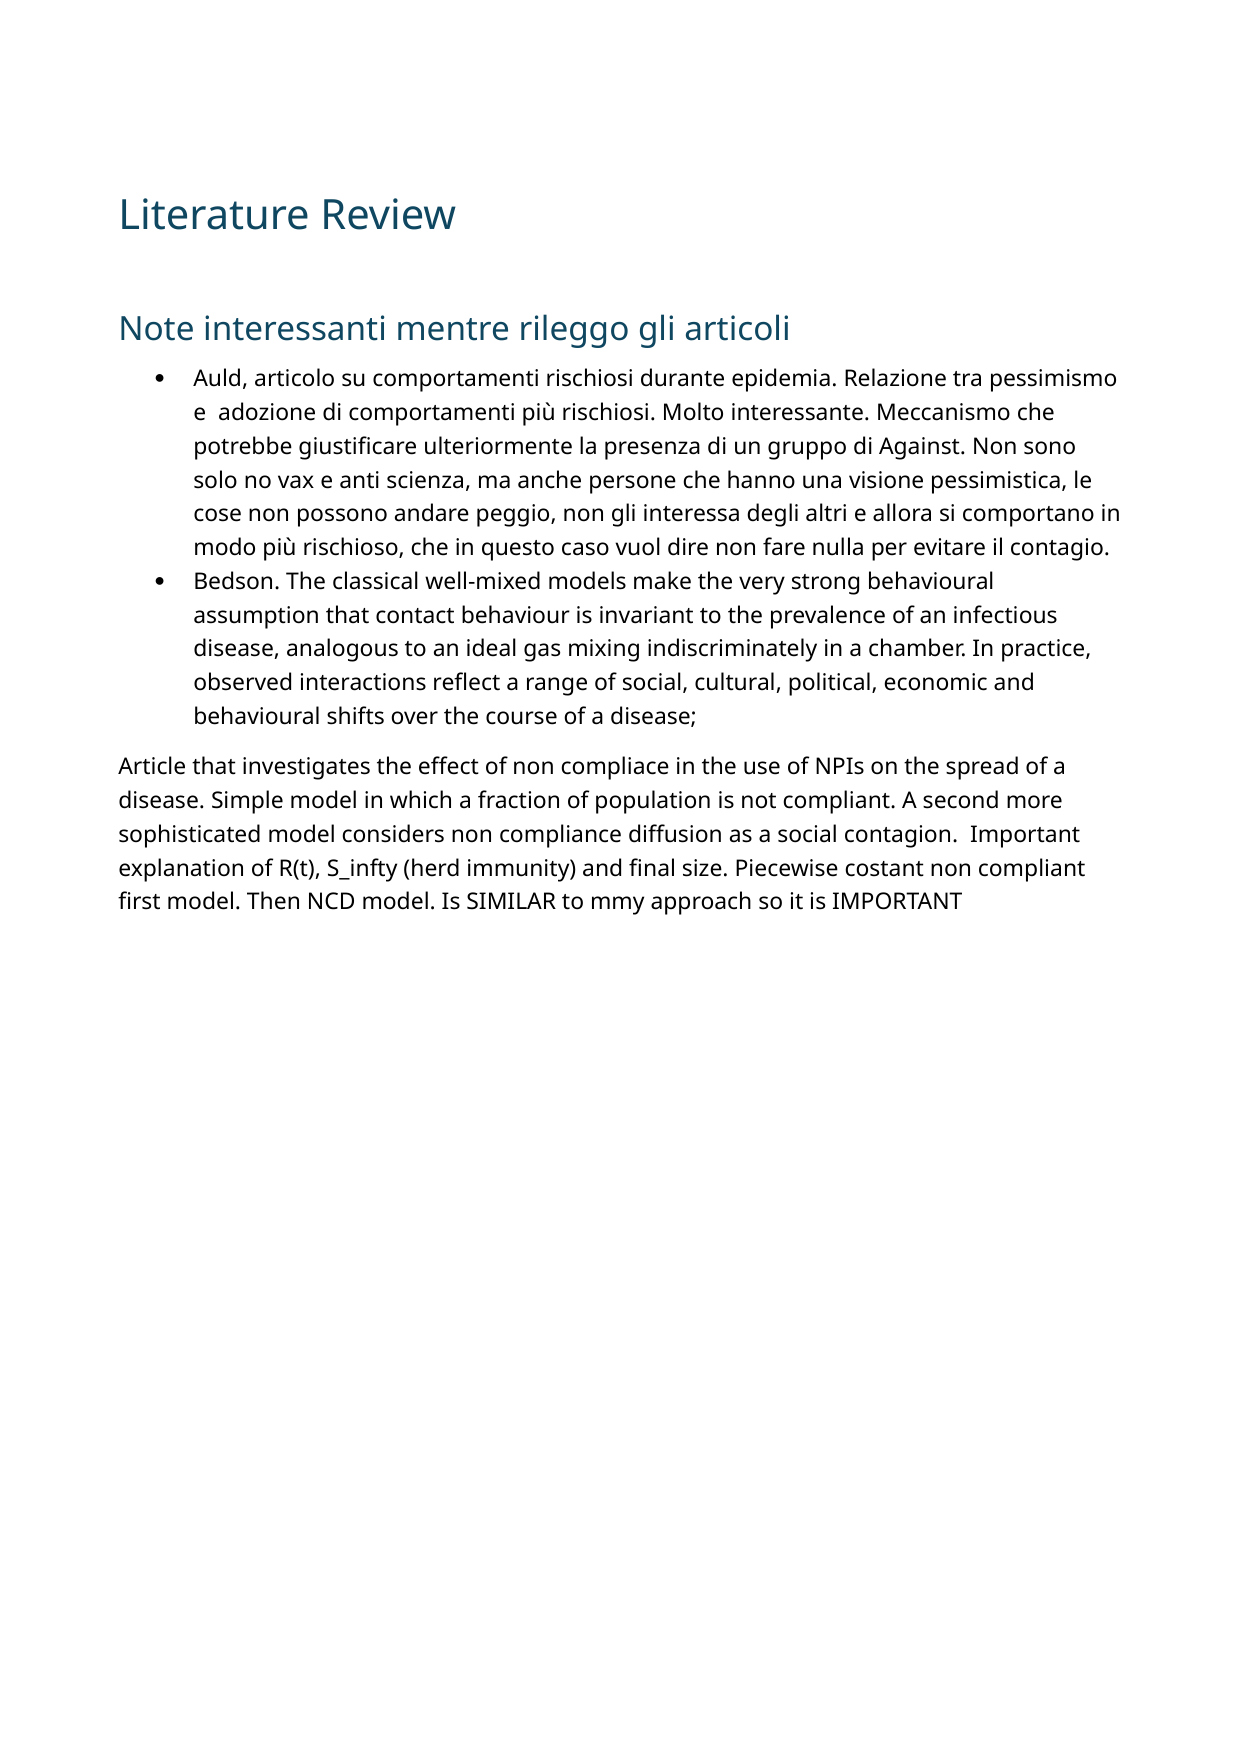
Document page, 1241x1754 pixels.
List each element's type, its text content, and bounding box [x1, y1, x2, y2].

list Bedson. The classical well-mixed models make the very strong behavioural assumption that contact behaviour is invariant to the prevalence of an infectious disease, analogous to an ideal gas mixing indiscriminately in a chamber. In practice, observed interactions reflect a range of social, cultural, political, economic and behavioural shifts over the course of a disease; [156, 565, 1122, 731]
list Auld, articolo su comportamenti rischiosi durante epidemia. Relazione tra pessimismo e adozione di comportamenti più rischiosi. Molto interessante. Meccanismo che potrebbe giustificare ulteriormente la presenza di un gruppo di Against. Non sono solo no vax e anti scienza, ma anche persone che hanno una visione pessimistica, le cose non possono andare peggio, non gli interessa degli altri e allora si comportano in modo più rischioso, che in questo caso vuol dire non fare nulla per evitare il contagio. [156, 362, 1122, 562]
text Article that investigates the effect of non compliace in the use of NPIs on the spread of a disease. Simple model in which a fraction of population is not compliant. A second more sophisticated model considers non compliance diffusion as a social contagion. Important explanation of R(t), S_infty (herd immunity) and final size. Piecewise costant non compliant first model. Then NCD model. Is SIMILAR to mmy approach so it is IMPORTANT [118, 750, 1122, 917]
subtitle Note interessanti mentre rileggo gli articoli [118, 305, 1122, 351]
subtitle Literature Review [118, 185, 1122, 242]
